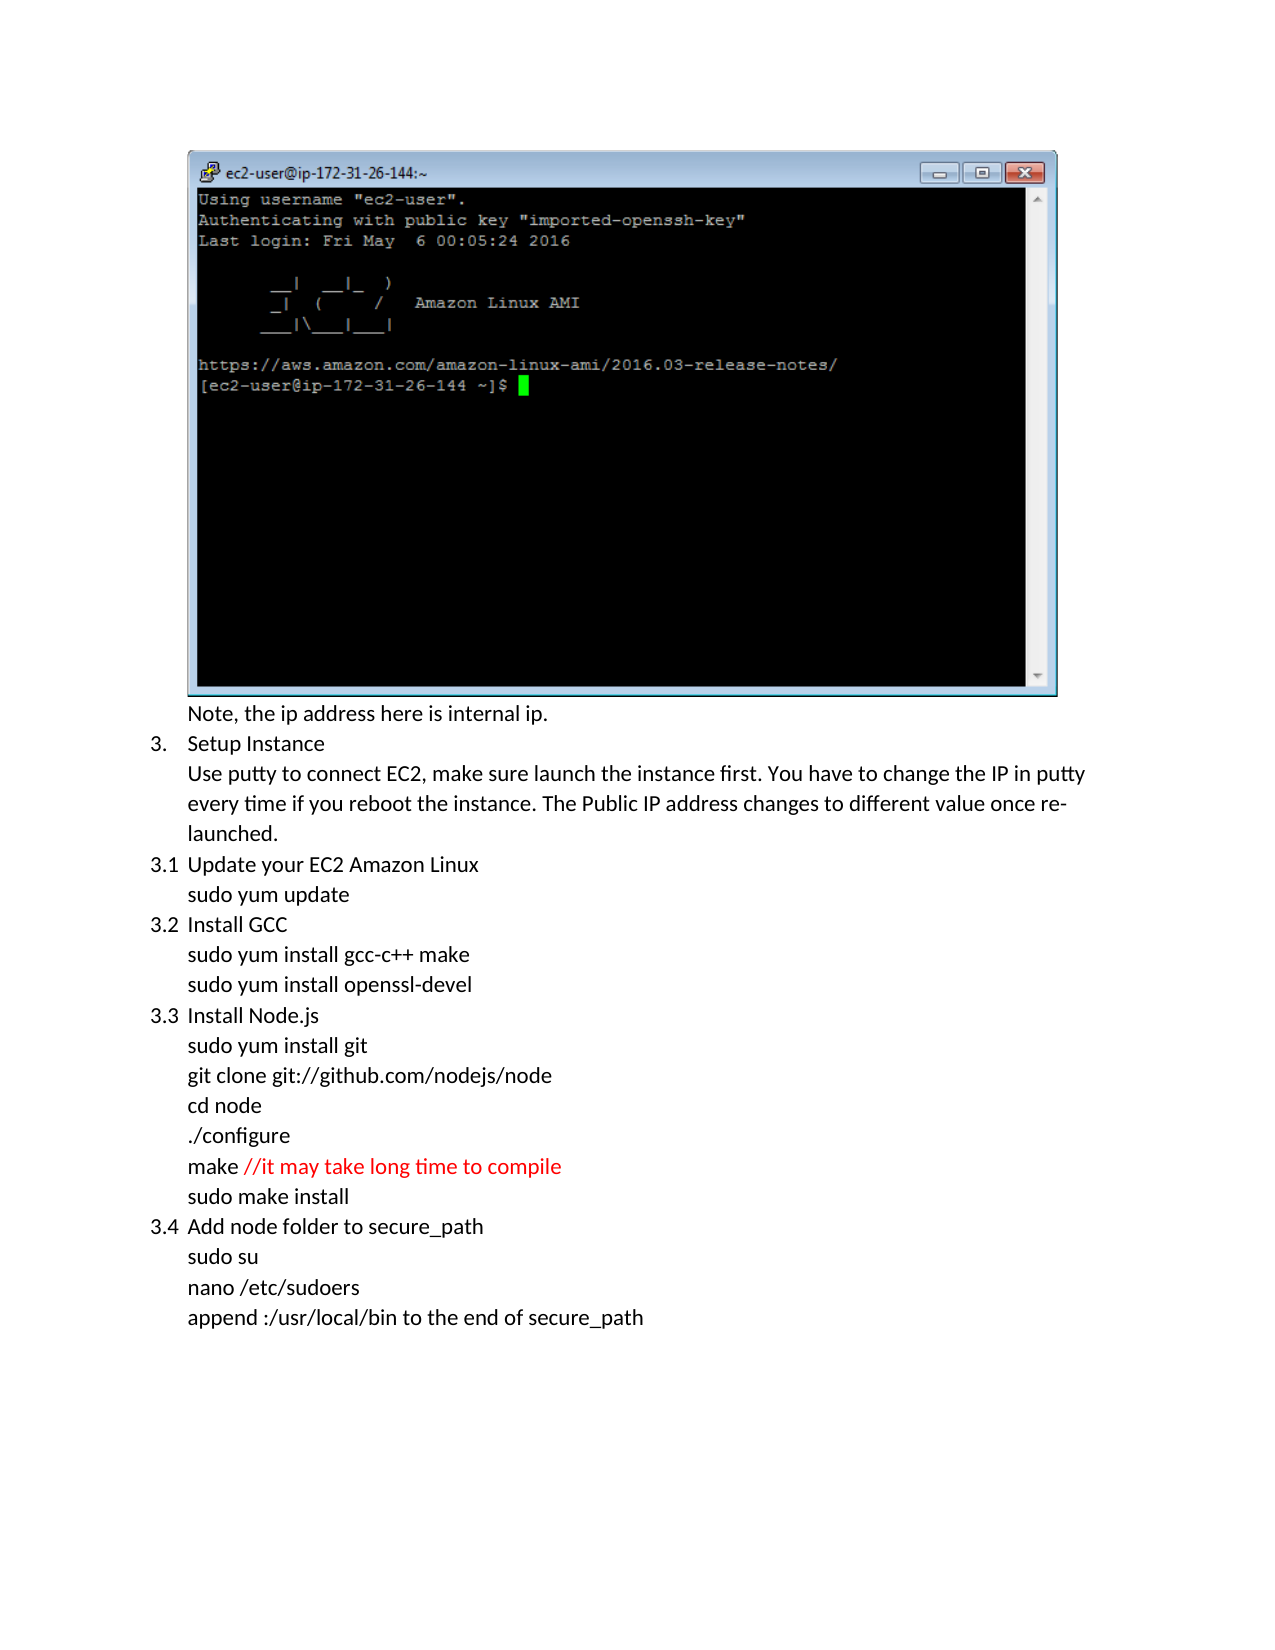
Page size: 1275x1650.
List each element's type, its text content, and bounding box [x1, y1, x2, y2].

list Add node folder to secure_path [150, 1212, 1125, 1240]
list Use putty to connect EC2, make sure launch the instance first. You have to change the IP in putty every time if you reboot the instance. The Public IP address changes to different value once re-launched. [187, 759, 1125, 847]
list append :/usr/local/bin to the end of secure_path [187, 1303, 1125, 1331]
picture [187, 150, 1058, 697]
list sudo yum update [187, 880, 1125, 908]
list cd node [187, 1091, 1125, 1119]
list Install GCC [150, 910, 1125, 938]
list git clone git://github.com/nodejs/node [187, 1061, 1125, 1089]
list Note, the ip address here is internal ip. [187, 699, 1125, 727]
list Update your EC2 Amazon Linux [150, 850, 1125, 878]
list sudo su [187, 1242, 1125, 1270]
list Setup Instance [150, 729, 1125, 757]
list make //it may take long time to compile [187, 1152, 1125, 1180]
list Install Node.js [150, 1001, 1125, 1029]
list sudo yum install gcc-c++ make [187, 940, 1125, 968]
list sudo yum install git [187, 1031, 1125, 1059]
list nano /etc/sudoers [187, 1273, 1125, 1301]
list ./configure [187, 1122, 1125, 1149]
list sudo yum install openssl-devel [187, 971, 1125, 998]
list sudo make install [187, 1182, 1125, 1210]
